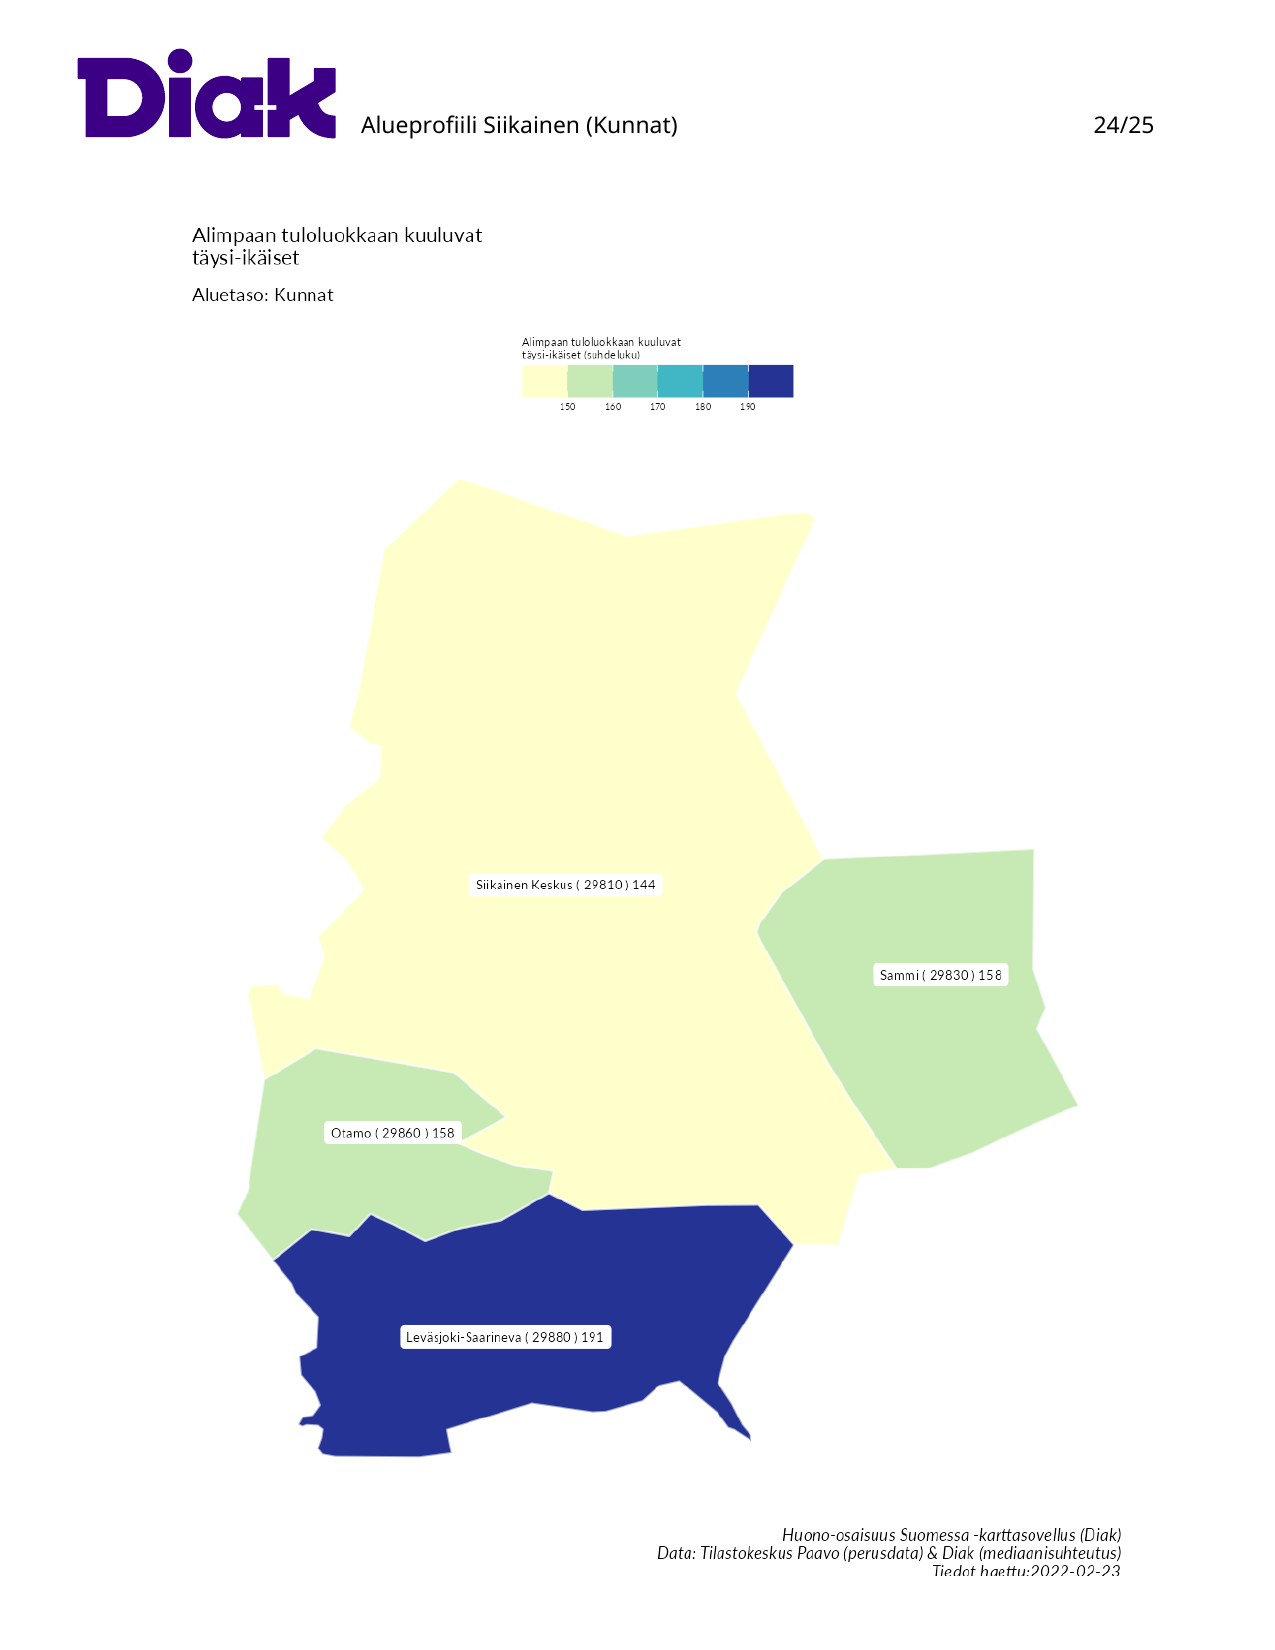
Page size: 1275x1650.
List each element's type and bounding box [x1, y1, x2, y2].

picture [93, 172, 1219, 1576]
